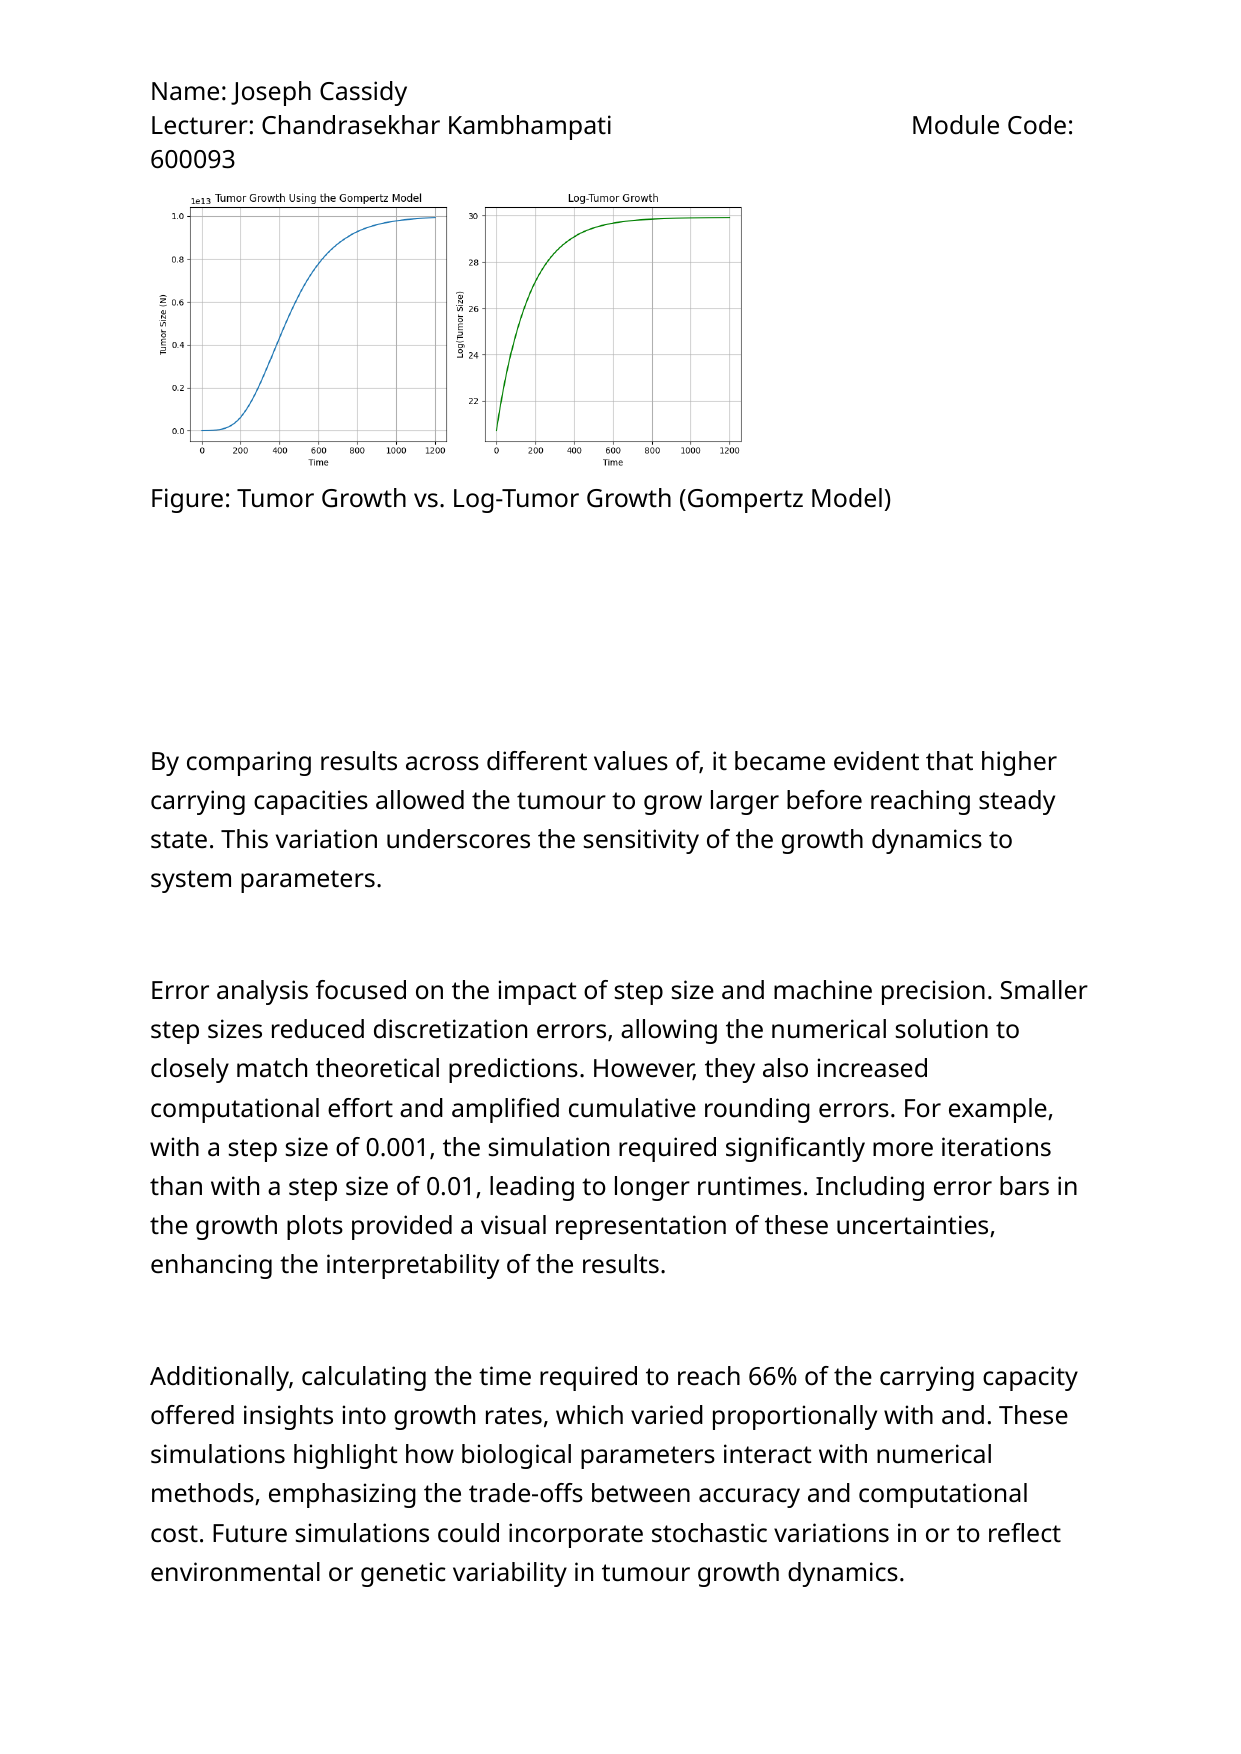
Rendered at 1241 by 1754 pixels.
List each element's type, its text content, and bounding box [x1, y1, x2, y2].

text Error analysis focused on the impact of step size and machine precision. Smaller step sizes reduced discretization errors, allowing the numerical solution to closely match theoretical predictions. However, they also increased computational effort and amplified cumulative rounding errors. For example, with a step size of 0.001, the simulation required significantly more iterations than with a step size of 0.01, leading to longer runtimes. Including error bars in the growth plots provided a visual representation of these uncertainties, enhancing the interpretability of the results. [150, 973, 1090, 1281]
picture [150, 176, 750, 476]
text By comparing results across different values of, it became evident that higher carrying capacities allowed the tumour to grow larger before reaching steady state. This variation underscores the sensitivity of the growth dynamics to system parameters. [150, 743, 1090, 895]
text Additionally, calculating the time required to reach 66% of the carrying capacity offered insights into growth rates, which varied proportionally with and. These simulations highlight how biological parameters interact with numerical methods, emphasizing the trade-offs between accuracy and computational cost. Future simulations could incorporate stochastic variations in or to reflect environmental or genetic variability in tumour growth dynamics. [150, 1358, 1090, 1588]
